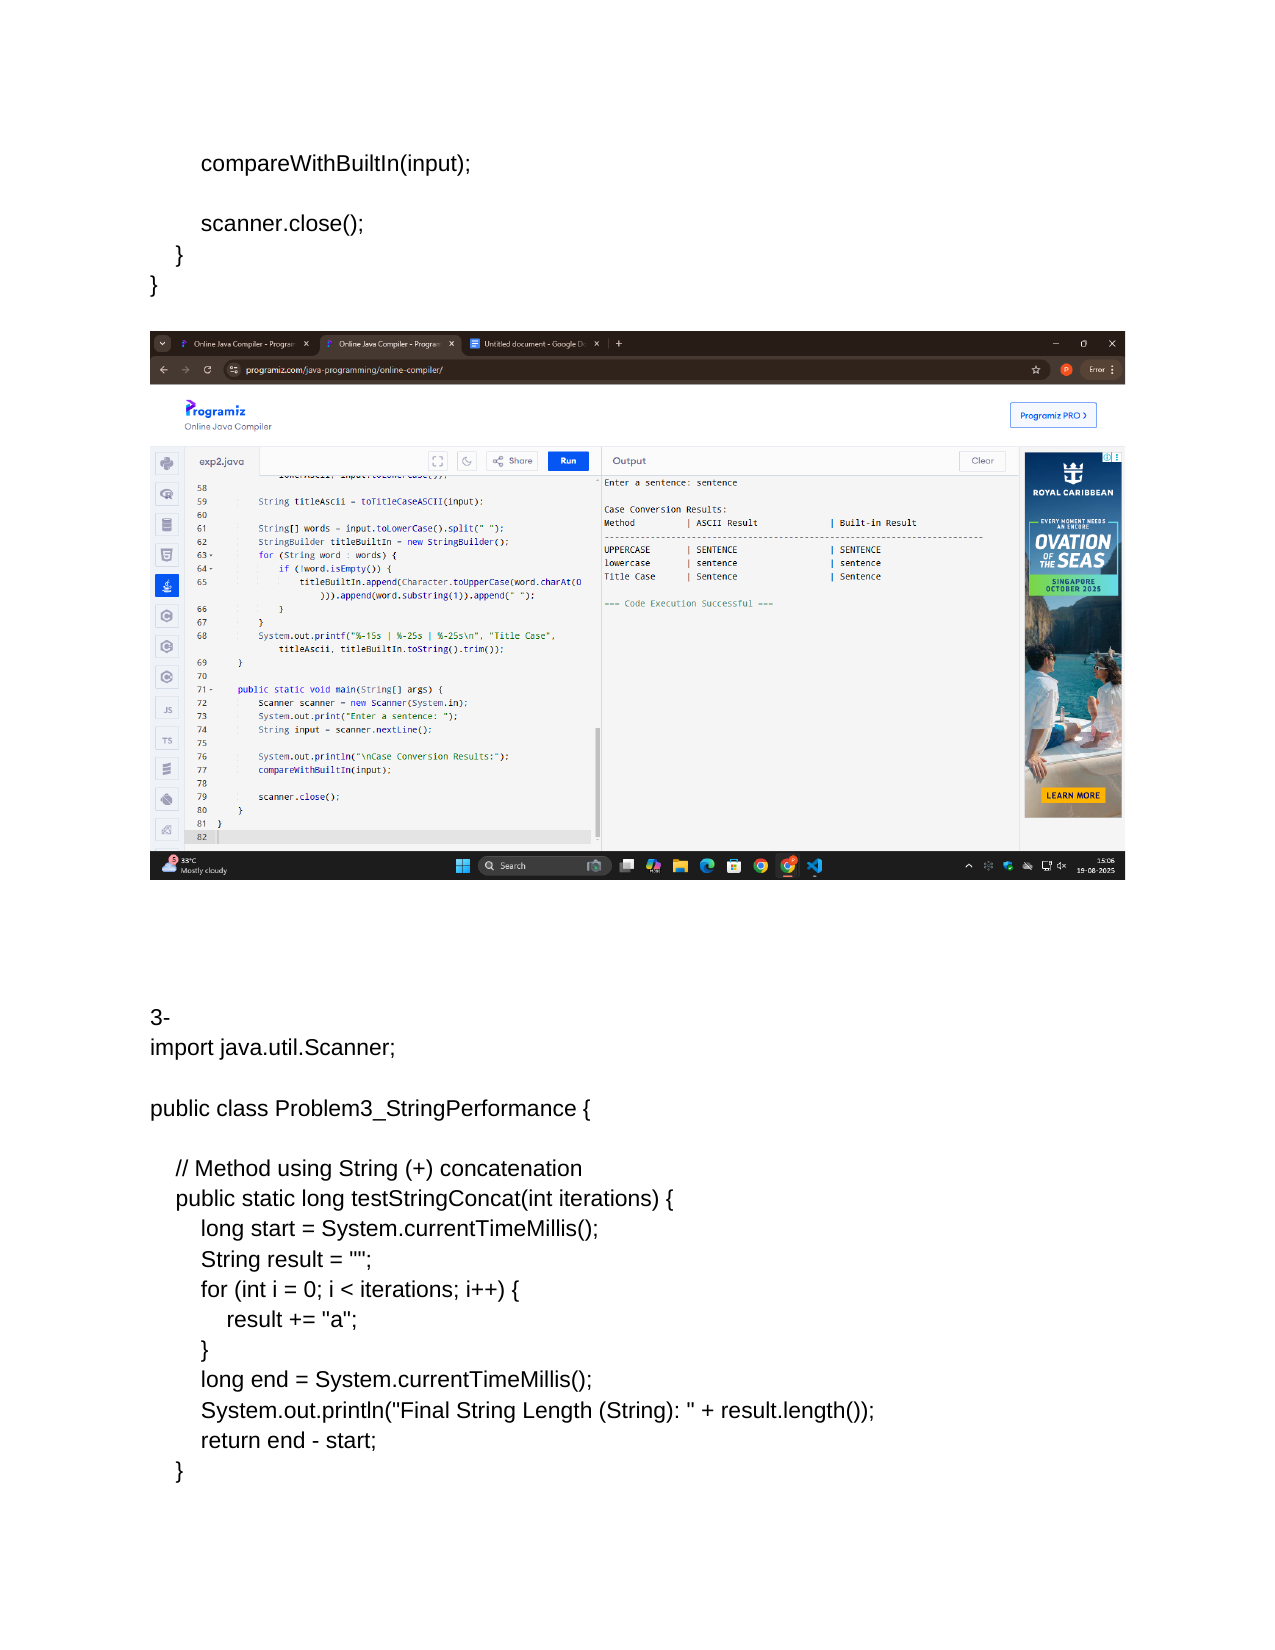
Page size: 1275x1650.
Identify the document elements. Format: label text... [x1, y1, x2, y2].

text String result = ""; [150, 1246, 1125, 1272]
text public class Problem3_StringPerformance { [150, 1094, 1125, 1121]
text } [150, 241, 1125, 267]
text scanner.close(); [150, 210, 1125, 237]
text } [150, 1457, 1125, 1483]
text } [150, 271, 1125, 297]
text import java.util.Scanner; [150, 1034, 1125, 1060]
picture [150, 331, 1125, 880]
text result += "a"; [150, 1306, 1125, 1332]
text return end - start; [150, 1427, 1125, 1453]
text System.out.println("Final String Length (String): " + result.length()); [150, 1397, 1125, 1423]
text public static long testStringConcat(int iterations) { [150, 1185, 1125, 1211]
text compareWithBuiltIn(input); [150, 150, 1125, 176]
text // Method using String (+) concatenation [150, 1155, 1125, 1181]
text } [150, 1336, 1125, 1362]
text for (int i = 0; i < iterations; i++) { [150, 1276, 1125, 1302]
text 3- [150, 1004, 1125, 1030]
text long start = System.currentTimeMillis(); [150, 1215, 1125, 1242]
text long end = System.currentTimeMillis(); [150, 1366, 1125, 1393]
